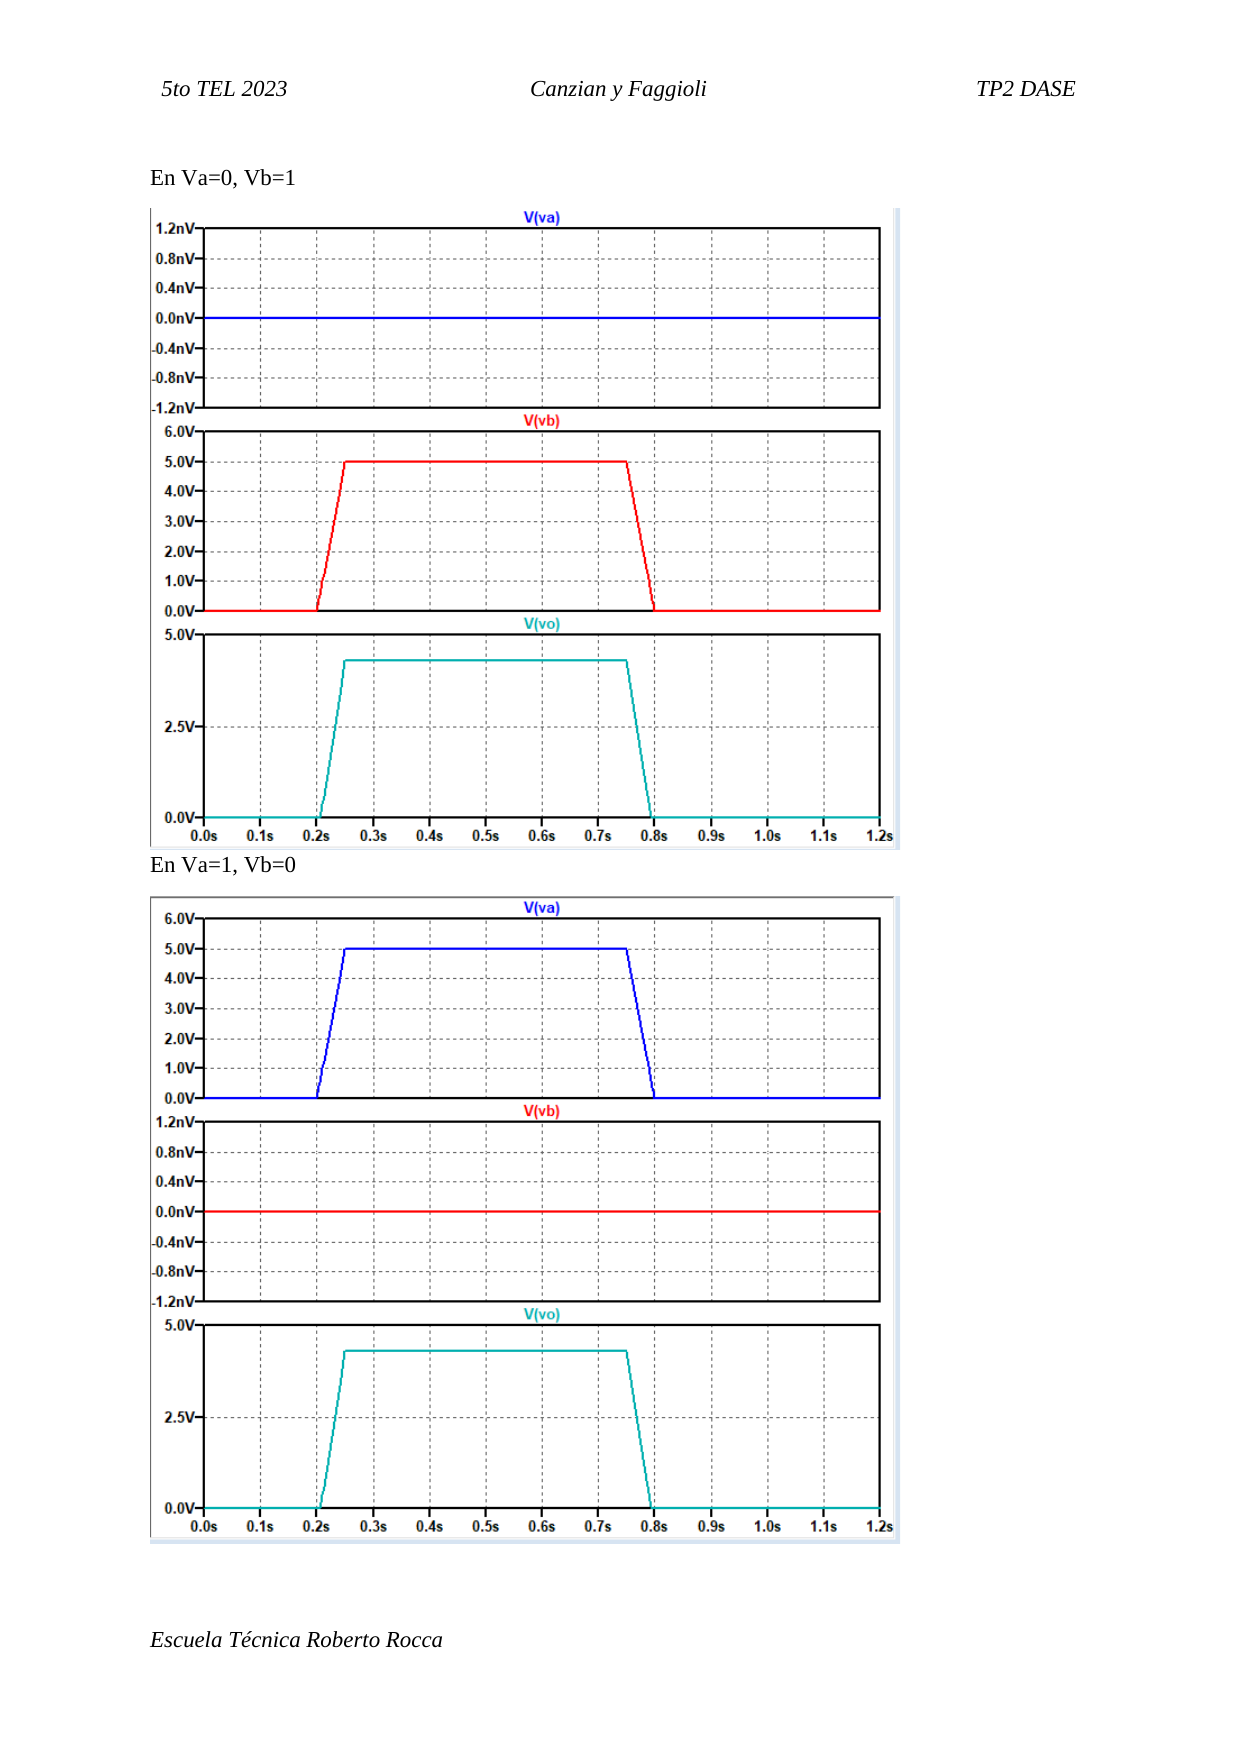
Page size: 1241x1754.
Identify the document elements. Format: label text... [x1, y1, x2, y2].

picture [150, 208, 901, 850]
text En Va=0, Vb=1 [150, 164, 1090, 190]
picture [150, 896, 901, 1544]
